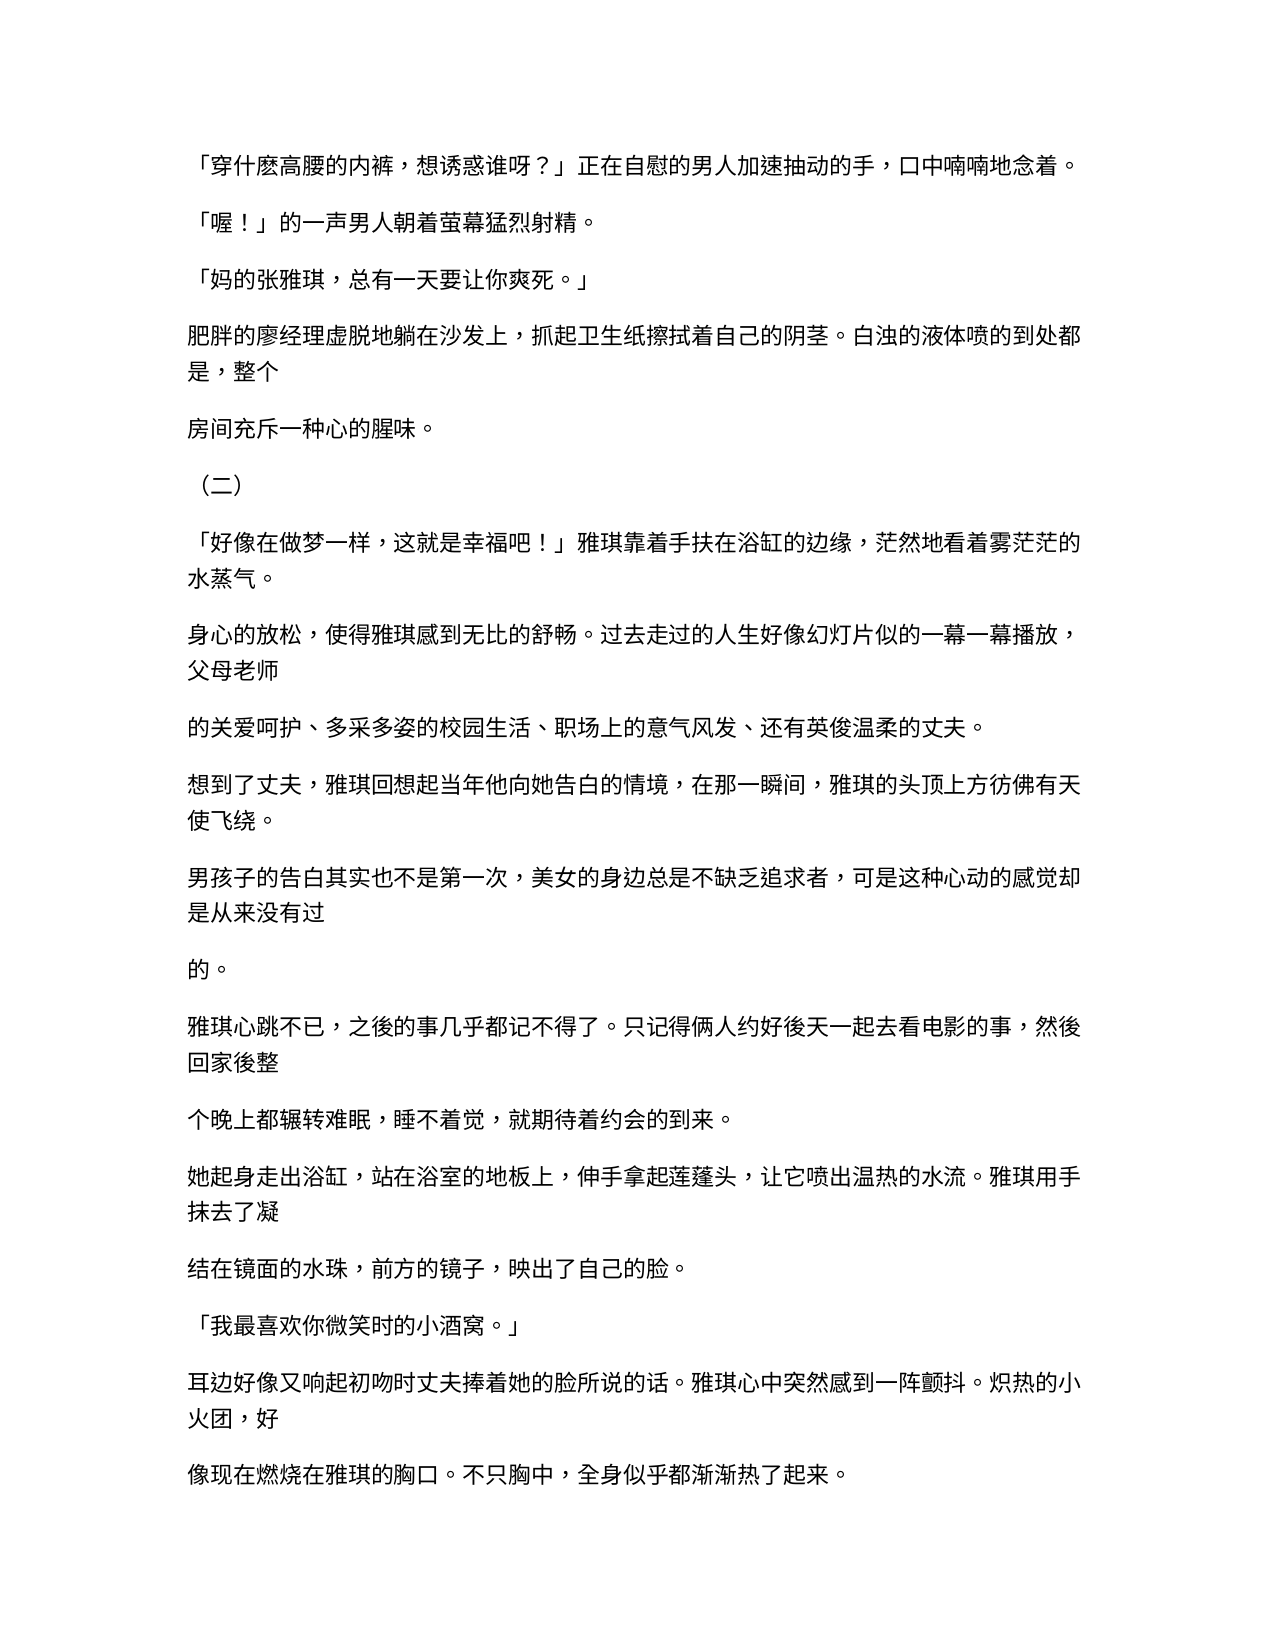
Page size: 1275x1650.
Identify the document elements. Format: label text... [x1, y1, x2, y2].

text 个晚上都辗转难眠，睡不着觉，就期待着约会的到来。 [187, 1104, 1087, 1135]
text 「喔！」的一声男人朝着萤幕猛烈射精。 [187, 207, 1087, 238]
text 的。 [187, 954, 1087, 985]
text 「妈的张雅琪，总有一天要让你爽死。」 [187, 263, 1087, 295]
text 耳边好像又响起初吻时丈夫捧着她的脸所说的话。雅琪心中突然感到一阵颤抖。炽热的小火团，好 [187, 1367, 1087, 1434]
text 男孩子的告白其实也不是第一次，美女的身边总是不缺乏追求者，可是这种心动的感觉却是从来没有过 [187, 861, 1087, 929]
text 房间充斥一种心的腥味。 [187, 413, 1087, 444]
text 身心的放松，使得雅琪感到无比的舒畅。过去走过的人生好像幻灯片似的一幕一幕播放，父母老师 [187, 619, 1087, 686]
text （二） [187, 470, 1087, 501]
text 肥胖的廖经理虚脱地躺在沙发上，抓起卫生纸擦拭着自己的阴茎。白浊的液体喷的到处都是，整个 [187, 320, 1087, 387]
text 的关爱呵护、多采多姿的校园生活、职场上的意气风发、还有英俊温柔的丈夫。 [187, 712, 1087, 743]
text 她起身走出浴缸，站在浴室的地板上，伸手拿起莲蓬头，让它喷出温热的水流。雅琪用手抹去了凝 [187, 1160, 1087, 1228]
text 像现在燃烧在雅琪的胸口。不只胸中，全身似乎都渐渐热了起来。 [187, 1459, 1087, 1491]
text 雅琪心跳不已，之後的事几乎都记不得了。只记得俩人约好後天一起去看电影的事，然後回家後整 [187, 1011, 1087, 1078]
text 结在镜面的水珠，前方的镜子，映出了自己的脸。 [187, 1253, 1087, 1284]
text 「我最喜欢你微笑时的小酒窝。」 [187, 1310, 1087, 1341]
text 「穿什麽高腰的内裤，想诱惑谁呀？」正在自慰的男人加速抽动的手，口中喃喃地念着。 [187, 150, 1087, 181]
text 「好像在做梦一样，这就是幸福吧！」雅琪靠着手扶在浴缸的边缘，茫然地看着雾茫茫的水蒸气。 [187, 527, 1087, 594]
text 想到了丈夫，雅琪回想起当年他向她告白的情境，在那一瞬间，雅琪的头顶上方彷佛有天使飞绕。 [187, 769, 1087, 836]
